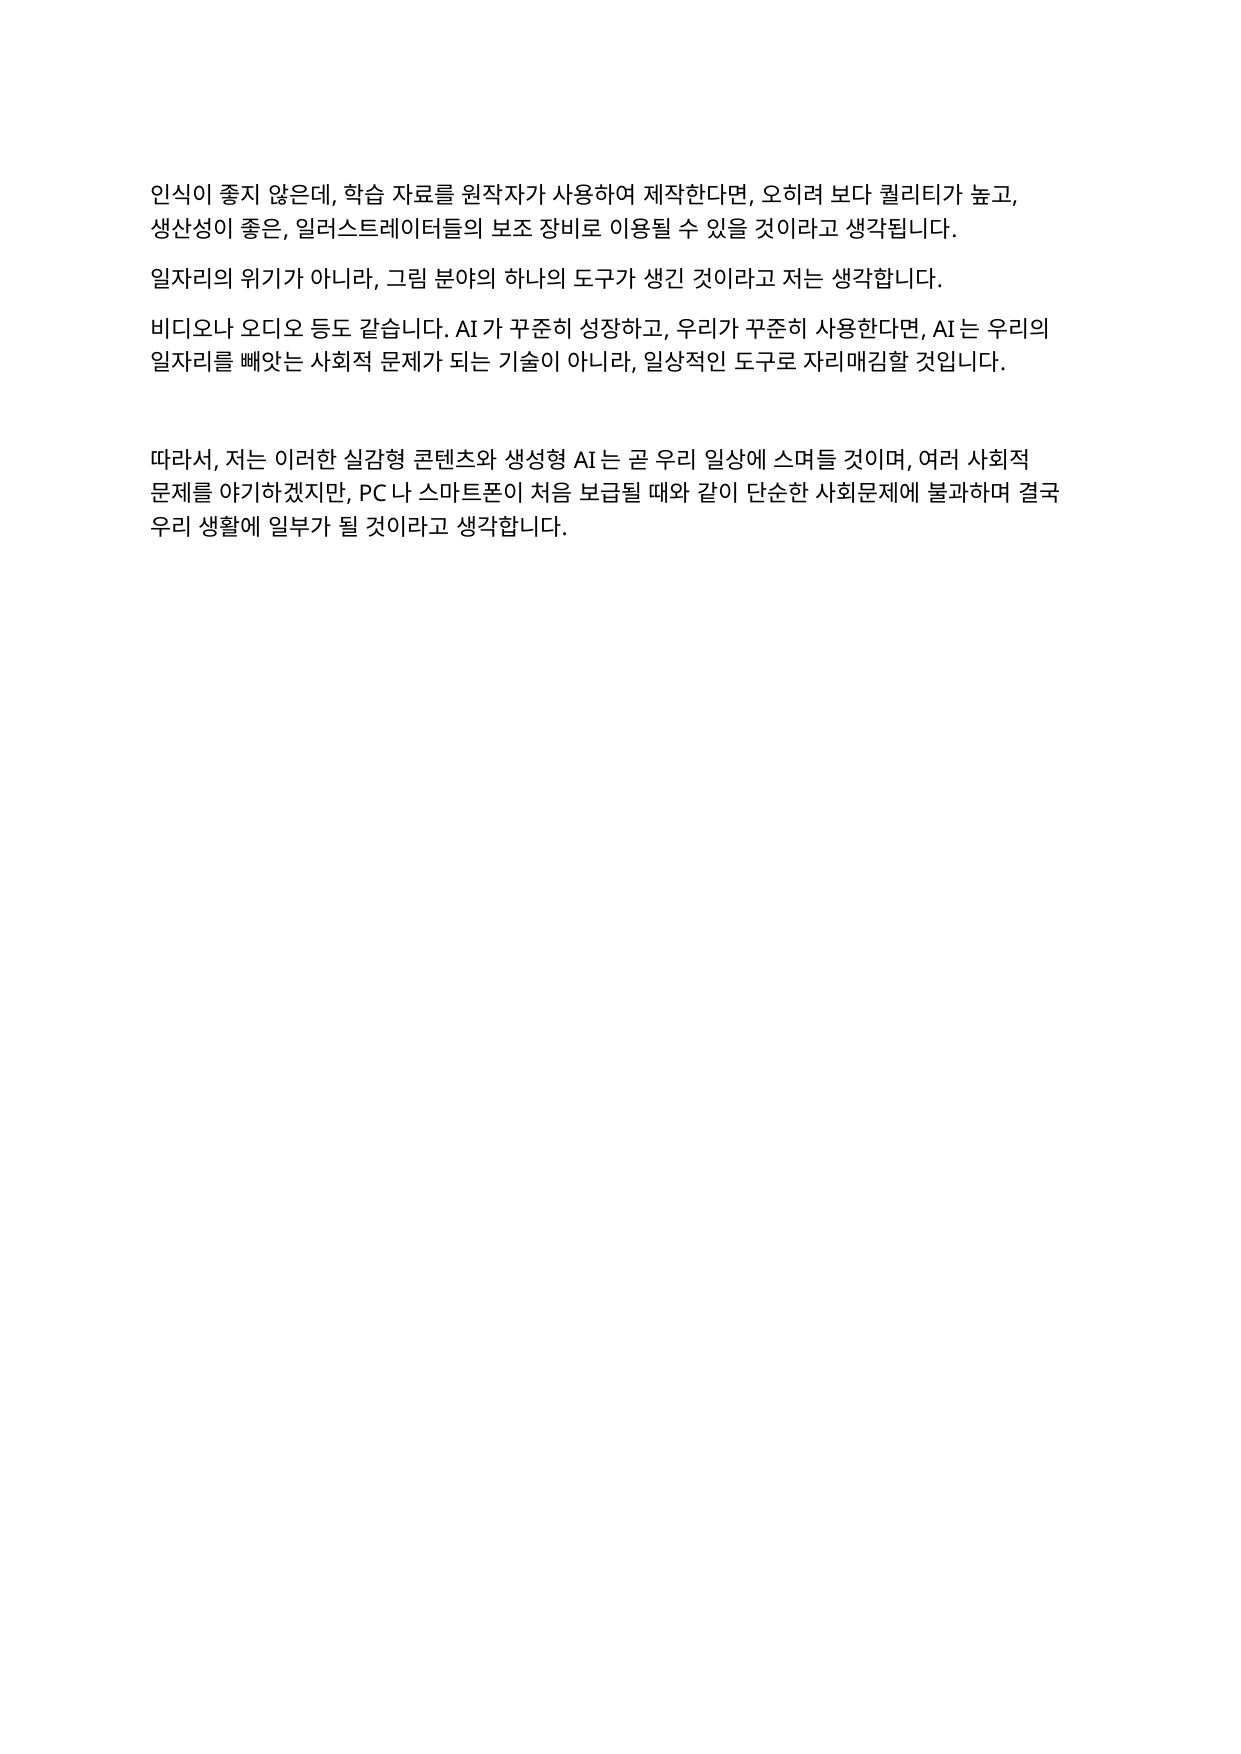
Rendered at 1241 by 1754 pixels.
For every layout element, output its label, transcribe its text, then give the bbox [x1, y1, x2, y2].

text 일자리의 위기가 아니라, 그림 분야의 하나의 도구가 생긴 것이라고 저는 생각합니다. [150, 261, 1090, 294]
text 따라서, 저는 이러한 실감형 콘텐츠와 생성형 AI는 곧 우리 일상에 스며들 것이며, 여러 사회적 문제를 야기하겠지만, PC나 스마트폰이 처음 보급될 때와 같이 단순한 사회문제에 불과하며 결국 우리 생활에 일부가 될 것이라고 생각합니다. [150, 442, 1090, 542]
text 비디오나 오디오 등도 같습니다. AI가 꾸준히 성장하고, 우리가 꾸준히 사용한다면, AI는 우리의 일자리를 빼앗는 사회적 문제가 되는 기술이 아니라, 일상적인 도구로 자리매김할 것입니다. [150, 311, 1090, 377]
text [150, 177, 1090, 244]
